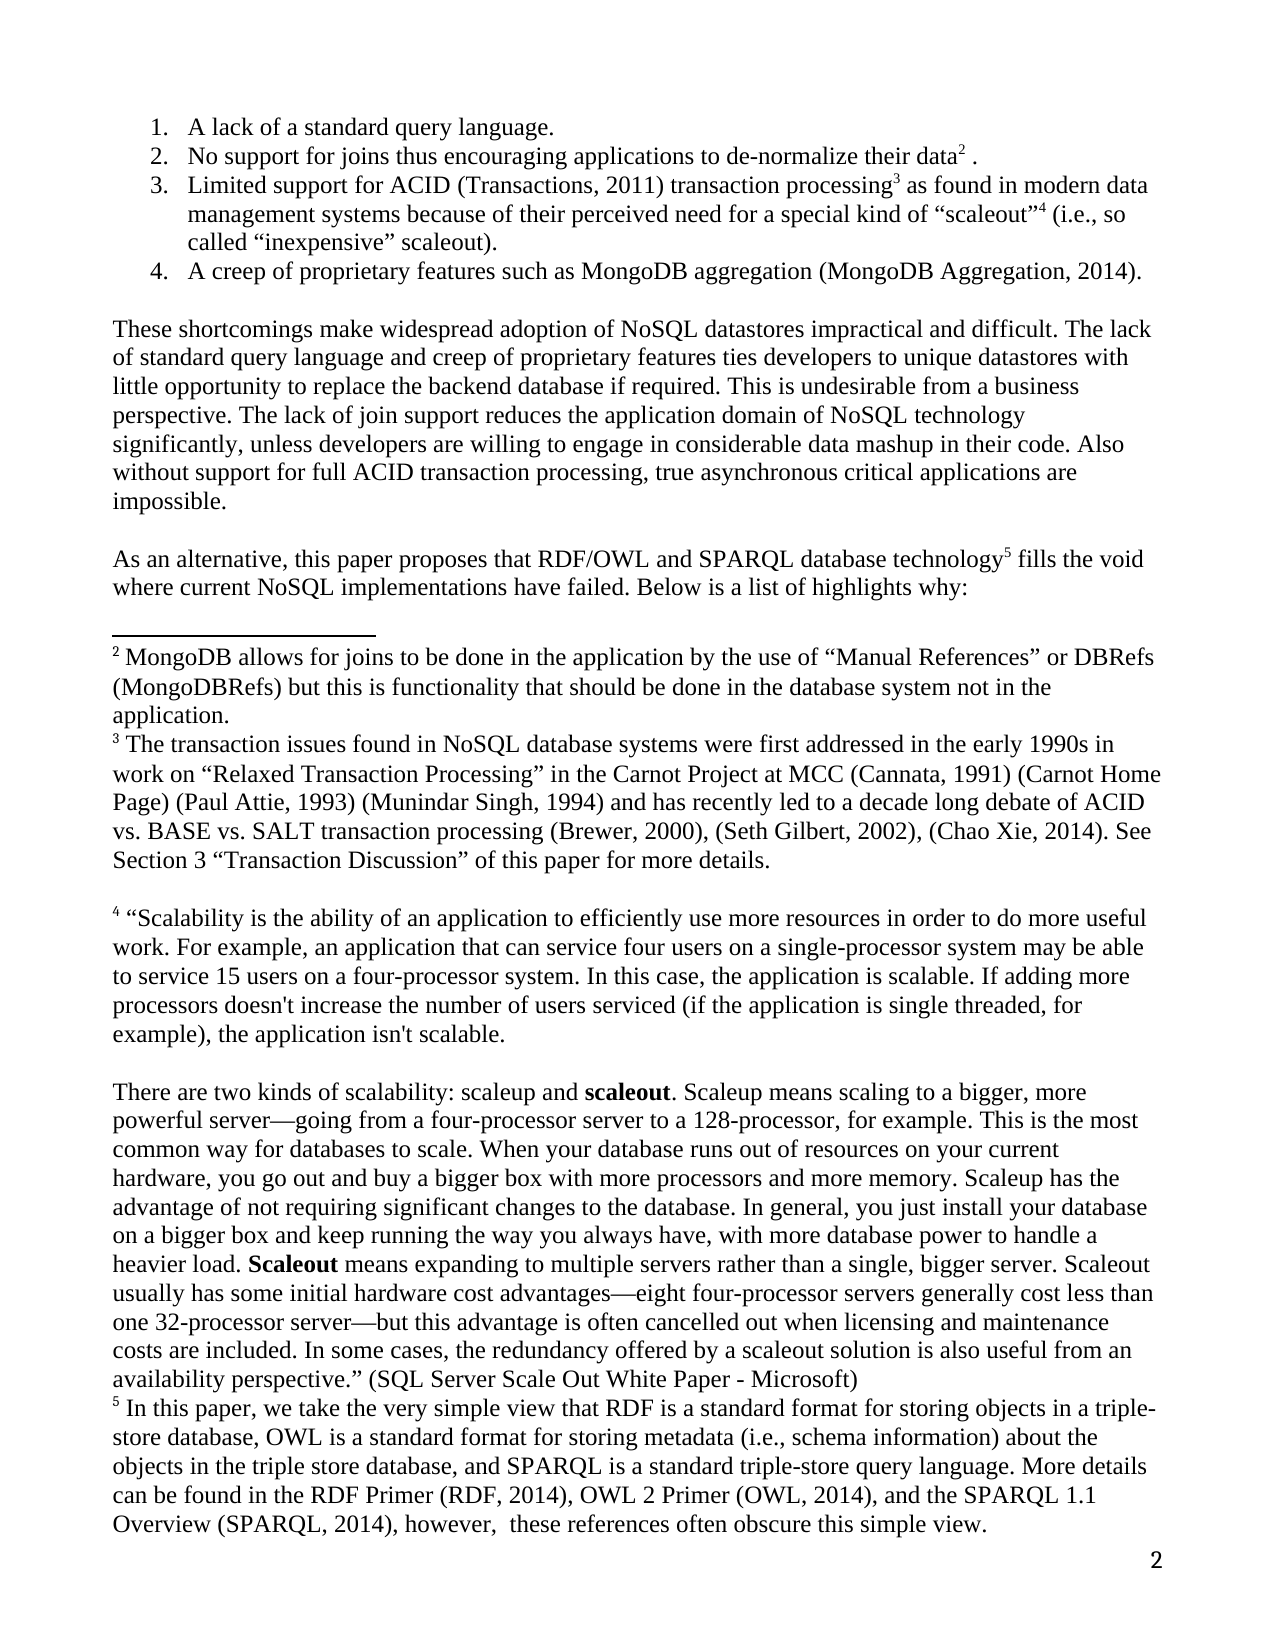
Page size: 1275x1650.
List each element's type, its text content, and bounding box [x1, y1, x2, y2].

text As an alternative, this paper proposes that RDF/OWL and SPARQL database technology fills the void where current NoSQL implementations have failed. Below is a list of highlights why: [112, 544, 1162, 601]
list A lack of a standard query language. [150, 112, 1162, 141]
list A creep of proprietary features such as MongoDB aggregation. [150, 256, 1162, 285]
text These shortcomings make widespread adoption of NoSQL datastores impractical and difficult. The lack of standard query language and creep of proprietary features ties developers to unique datastores with little opportunity to replace the backend database if required. This is undesirable from a business perspective. The lack of join support reduces the application domain of NoSQL technology significantly, unless developers are willing to engage in considerable data mashup in their code. Also without support for full ACID transaction processing, true asynchronous critical applications are impossible. [112, 314, 1162, 515]
list Limited support for ACID transaction processing as found in modern data management systems because of their perceived need for a special kind of “scaleout” (i.e., so called “inexpensive” scaleout). [150, 170, 1162, 256]
list No support for joins thus encouraging applications to de-normalize their data . [150, 141, 1162, 170]
